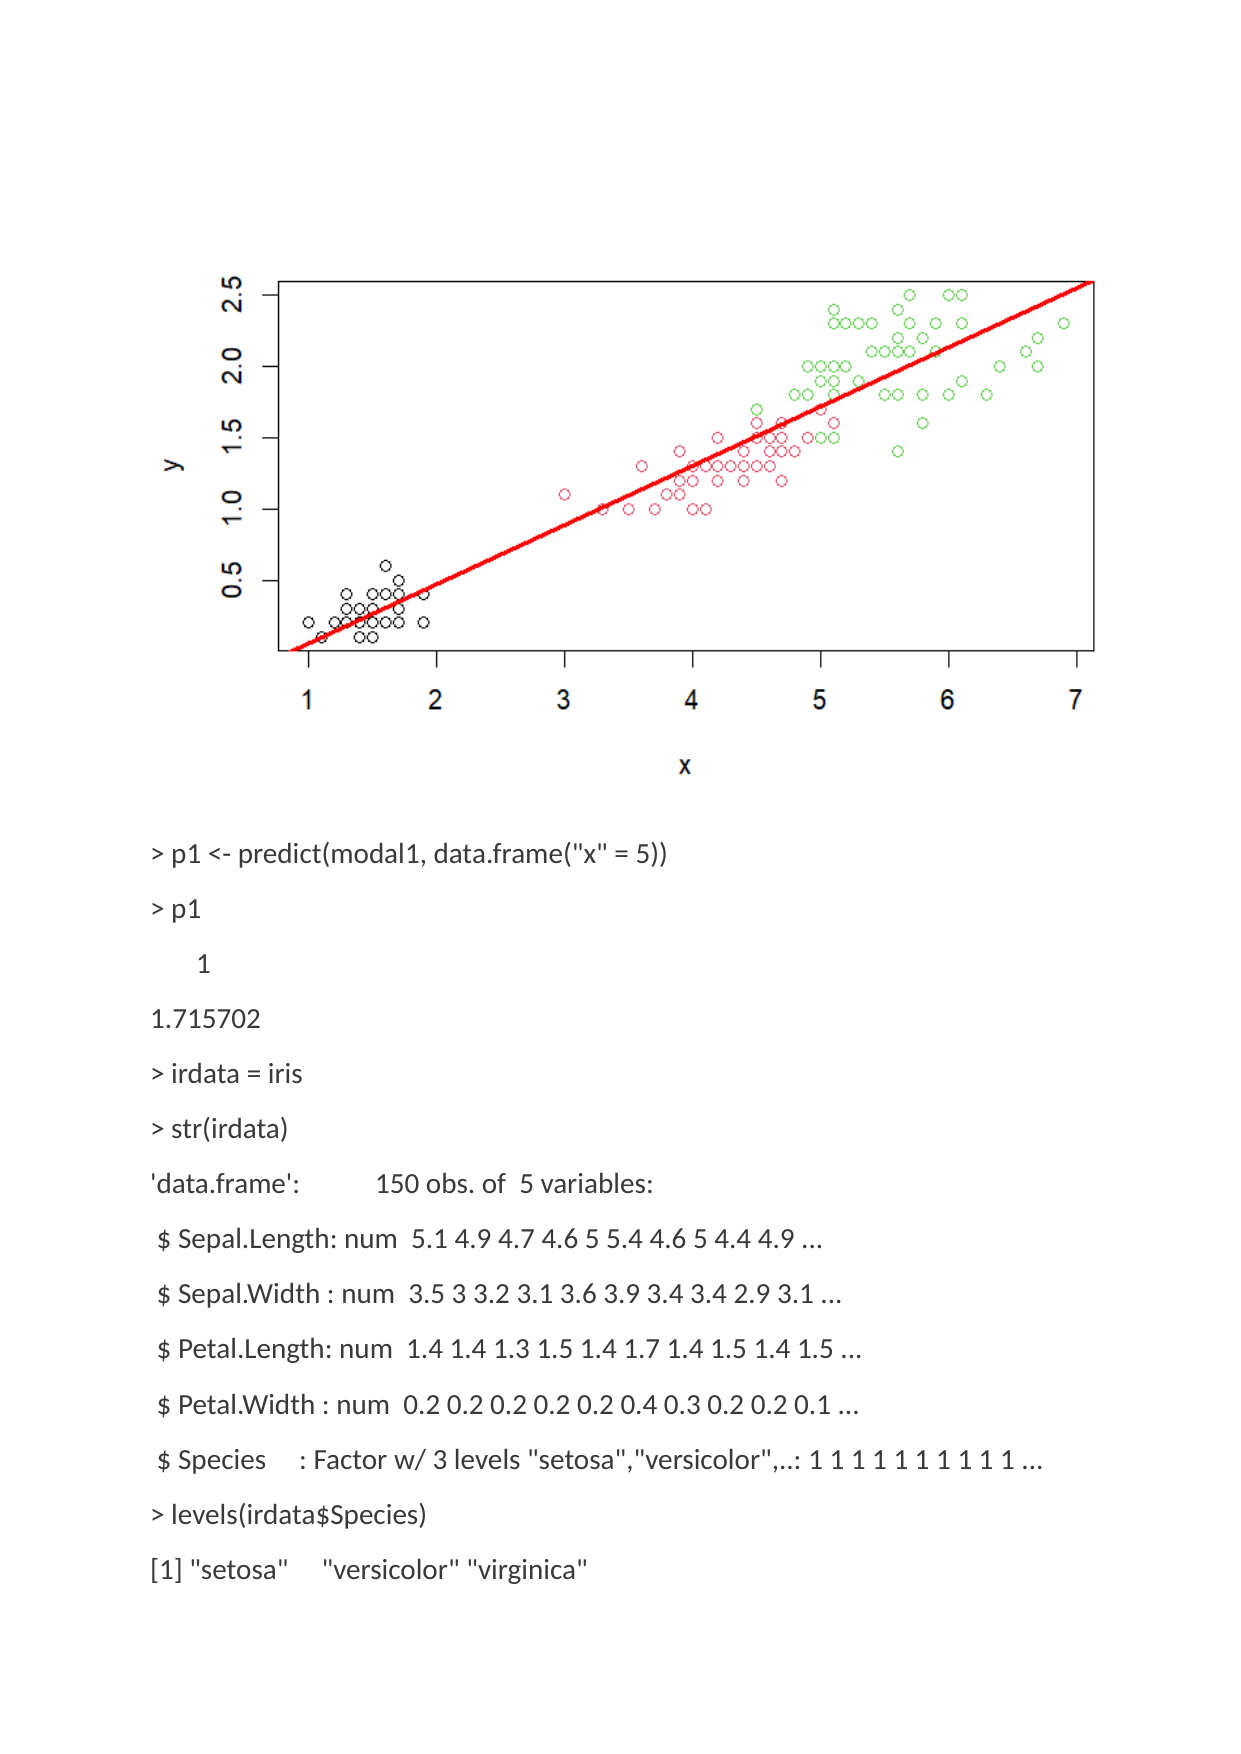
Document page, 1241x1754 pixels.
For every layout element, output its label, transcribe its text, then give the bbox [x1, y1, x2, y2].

text 'data.frame': 150 obs. of 5 variables: [150, 1165, 1090, 1201]
text [1] "setosa" "versicolor" "virginica" [150, 1551, 1090, 1587]
text > str(irdata) [150, 1110, 1090, 1146]
text 1 [150, 945, 1090, 981]
text > levels(irdata$Species) [150, 1496, 1090, 1532]
text > p1 <- predict(modal1, data.frame("x" = 5)) [150, 835, 1090, 870]
text $ Petal.Length: num 1.4 1.4 1.3 1.5 1.4 1.7 1.4 1.5 1.4 1.5 ... [150, 1331, 1090, 1366]
text > irdata = iris [150, 1055, 1090, 1091]
text $ Sepal.Width : num 3.5 3 3.2 3.1 3.6 3.9 3.4 3.4 2.9 3.1 ... [150, 1276, 1090, 1311]
text $ Petal.Width : num 0.2 0.2 0.2 0.2 0.2 0.4 0.3 0.2 0.2 0.1 ... [150, 1386, 1090, 1421]
text $ Sepal.Length: num 5.1 4.9 4.7 4.6 5 5.4 4.6 5 4.4 4.9 ... [150, 1220, 1090, 1256]
text > p1 [150, 890, 1090, 925]
picture [150, 150, 1159, 816]
text $ Species : Factor w/ 3 levels "setosa","versicolor",..: 1 1 1 1 1 1 1 1 1 1 ... [150, 1441, 1090, 1476]
text 1.715702 [150, 1000, 1090, 1036]
